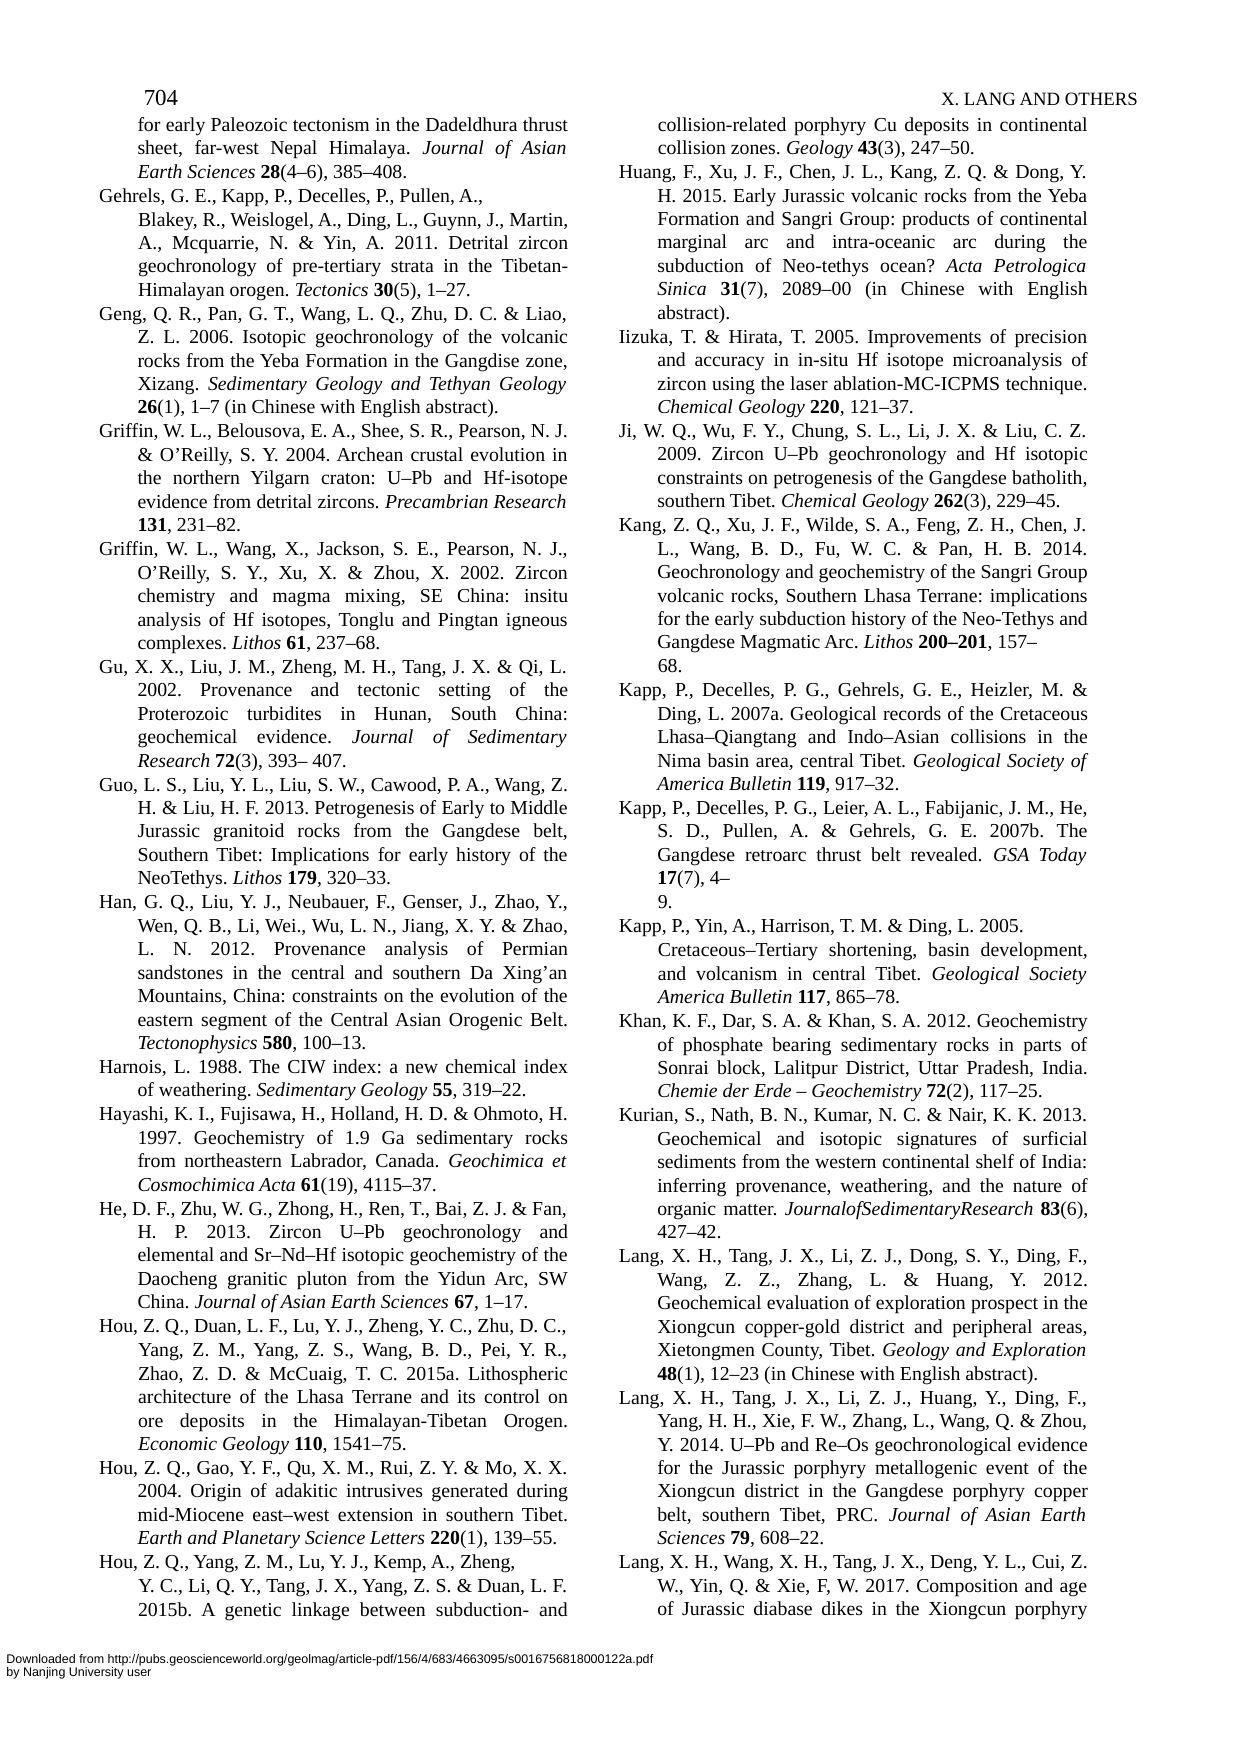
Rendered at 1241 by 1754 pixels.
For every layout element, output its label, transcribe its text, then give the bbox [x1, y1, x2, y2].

text Lang, X. H., Tang, J. X., Li, Z. J., Huang, Y., Ding, F., Yang, H. H., Xie, F. W., Zhang, L., Wang, Q. & Zhou, Y. 2014. U–Pb and Re–Os geochronological evidence for the Jurassic porphyry metallogenic event of the Xiongcun district in the Gangdese porphyry copper belt, southern Tibet, PRC. Journal of Asian Earth Sciences 79, 608–22. [619, 1386, 1088, 1549]
text Hayashi, K. I., Fujisawa, H., Holland, H. D. & Ohmoto, H. 1997. Geochemistry of 1.9 Ga sedimentary rocks from northeastern Labrador, Canada. Geochimica et Cosmochimica Acta 61(19), 4115–37. [99, 1102, 568, 1195]
text Kapp, P., Decelles, P. G., Leier, A. L., Fabijanic, J. M., He, S. D., Pullen, A. & Gehrels, G. E. 2007b. The Gangdese retroarc thrust belt revealed. GSA Today 17(7), 4– [619, 796, 1088, 889]
text Gehrels, G. E., Kapp, P., Decelles, P., Pullen, A., [99, 183, 568, 206]
text Hou, Z. Q., Gao, Y. F., Qu, X. M., Rui, Z. Y. & Mo, X. X. 2004. Origin of adakitic intrusives generated during mid-Miocene east–west extension in southern Tibet. Earth and Planetary Science Letters 220(1), 139–55. [99, 1456, 568, 1549]
text Y. C., Li, Q. Y., Tang, J. X., Yang, Z. S. & Duan, L. F. 2015b. A genetic linkage between subduction- and collision-related porphyry Cu deposits in continental collision zones. Geology 43(3), 247–50. [658, 113, 1088, 159]
text Kapp, P., Yin, A., Harrison, T. M. & Ding, L. 2005. [619, 914, 1088, 937]
text Griffin, W. L., Wang, X., Jackson, S. E., Pearson, N. J., O’Reilly, S. Y., Xu, X. & Zhou, X. 2002. Zircon chemistry and magma mixing, SE China: insitu analysis of Hf isotopes, Tonglu and Pingtan igneous complexes. Lithos 61, 237–68. [99, 537, 568, 654]
text Kapp, P., Decelles, P. G., Gehrels, G. E., Heizler, M. & Ding, L. 2007a. Geological records of the Cretaceous Lhasa–Qiangtang and Indo–Asian collisions in the Nima basin area, central Tibet. Geological Society of America Bulletin 119, 917–32. [619, 678, 1088, 795]
text 68. [658, 654, 1088, 677]
text Han, G. Q., Liu, Y. J., Neubauer, F., Genser, J., Zhao, Y., Wen, Q. B., Li, Wei., Wu, L. N., Jiang, X. Y. & Zhao, L. N. 2012. Provenance analysis of Permian sandstones in the central and southern Da Xing’an Mountains, China: constraints on the evolution of the eastern segment of the Central Asian Orogenic Belt. Tectonophysics 580, 100–13. [99, 890, 568, 1054]
text Y. C., Li, Q. Y., Tang, J. X., Yang, Z. S. & Duan, L. F. 2015b. A genetic linkage between subduction- and collision-related porphyry Cu deposits in continental collision zones. Geology 43(3), 247–50. [138, 1574, 568, 1620]
text Blakey, R., Weislogel, A., Ding, L., Guynn, J., Martin, A., Mcquarrie, N. & Yin, A. 2011. Detrital zircon geochronology of pre-tertiary strata in the Tibetan-Himalayan orogen. Tectonics 30(5), 1–27. [138, 207, 568, 301]
text Harnois, L. 1988. The CIW index: a new chemical index of weathering. Sedimentary Geology 55, 319–22. [99, 1055, 568, 1101]
text Kurian, S., Nath, B. N., Kumar, N. C. & Nair, K. K. 2013. Geochemical and isotopic signatures of surficial sediments from the western continental shelf of India: inferring provenance, weathering, and the nature of organic matter. JournalofSedimentaryResearch 83(6), 427–42. [619, 1103, 1088, 1243]
text Yang, Z. M., Yang, Z. S., Wang, B. D., Pei, Y. R., Zhao, Z. D. & McCuaig, T. C. 2015a. Lithospheric architecture of the Lhasa Terrane and its control on ore deposits in the Himalayan-Tibetan Orogen. Economic Geology 110, 1541–75. [138, 1338, 568, 1455]
text Lang, X. H., Tang, J. X., Li, Z. J., Dong, S. Y., Ding, F., Wang, Z. Z., Zhang, L. & Huang, Y. 2012. Geochemical evaluation of exploration prospect in the Xiongcun copper-gold district and peripheral areas, Xietongmen County, Tibet. Geology and Exploration 48(1), 12–23 (in Chinese with English abstract). [619, 1244, 1088, 1384]
text Hou, Z. Q., Duan, L. F., Lu, Y. J., Zheng, Y. C., Zhu, D. C., [99, 1314, 568, 1337]
text Hou, Z. Q., Yang, Z. M., Lu, Y. J., Kemp, A., Zheng, [99, 1550, 568, 1573]
text He, D. F., Zhu, W. G., Zhong, H., Ren, T., Bai, Z. J. & Fan, H. P. 2013. Zircon U–Pb geochronology and elemental and Sr–Nd–Hf isotopic geochemistry of the Daocheng granitic pluton from the Yidun Arc, SW China. Journal of Asian Earth Sciences 67, 1–17. [99, 1197, 568, 1313]
text Kang, Z. Q., Xu, J. F., Wilde, S. A., Feng, Z. H., Chen, J. L., Wang, B. D., Fu, W. C. & Pan, H. B. 2014. Geochronology and geochemistry of the Sangri Group volcanic rocks, Southern Lhasa Terrane: implications for the early subduction history of the Neo-Tethys and Gangdese Magmatic Arc. Lithos 200–201, 157– [619, 513, 1088, 653]
text Geng, Q. R., Pan, G. T., Wang, L. Q., Zhu, D. C. & Liao, Z. L. 2006. Isotopic geochronology of the volcanic rocks from the Yeba Formation in the Gangdise zone, Xizang. Sedimentary Geology and Tethyan Geology 26(1), 1–7 (in Chinese with English abstract). [99, 302, 568, 418]
text 9. [658, 890, 1088, 913]
text Gu, X. X., Liu, J. M., Zheng, M. H., Tang, J. X. & Qi, L. 2002. Provenance and tectonic setting of the Proterozoic turbidites in Hunan, South China: geochemical evidence. Journal of Sedimentary Research 72(3), 393– 407. [99, 655, 568, 771]
text Ji, W. Q., Wu, F. Y., Chung, S. L., Li, J. X. & Liu, C. Z. 2009. Zircon U–Pb geochronology and Hf isotopic constraints on petrogenesis of the Gangdese batholith, southern Tibet. Chemical Geology 262(3), 229–45. [619, 419, 1088, 512]
text Guo, L. S., Liu, Y. L., Liu, S. W., Cawood, P. A., Wang, Z. H. & Liu, H. F. 2013. Petrogenesis of Early to Middle Jurassic granitoid rocks from the Gangdese belt, Southern Tibet: Implications for early history of the NeoTethys. Lithos 179, 320–33. [99, 773, 568, 889]
text Khan, K. F., Dar, S. A. & Khan, S. A. 2012. Geochemistry of phosphate bearing sedimentary rocks in parts of Sonrai block, Lalitpur District, Uttar Pradesh, India. Chemie der Erde – Geochemistry 72(2), 117–25. [619, 1009, 1088, 1102]
text Huang, F., Xu, J. F., Chen, J. L., Kang, Z. Q. & Dong, Y. H. 2015. Early Jurassic volcanic rocks from the Yeba Formation and Sangri Group: products of continental marginal arc and intra-oceanic arc during the subduction of Neo-tethys ocean? Acta Petrologica Sinica 31(7), 2089–00 (in Chinese with English abstract). [619, 160, 1088, 323]
text Cretaceous–Tertiary shortening, basin development, and volcanism in central Tibet. Geological Society America Bulletin 117, 865–78. [658, 938, 1088, 1008]
text Griffin, W. L., Belousova, E. A., Shee, S. R., Pearson, N. J. & O’Reilly, S. Y. 2004. Archean crustal evolution in the northern Yilgarn craton: U–Pb and Hf-isotope evidence from detrital zircons. Precambrian Research 131, 231–82. [99, 419, 568, 536]
text Iizuka, T. & Hirata, T. 2005. Improvements of precision and accuracy in in-situ Hf isotope microanalysis of zircon using the laser ablation-MC-ICPMS technique. Chemical Geology 220, 121–37. [619, 325, 1088, 418]
